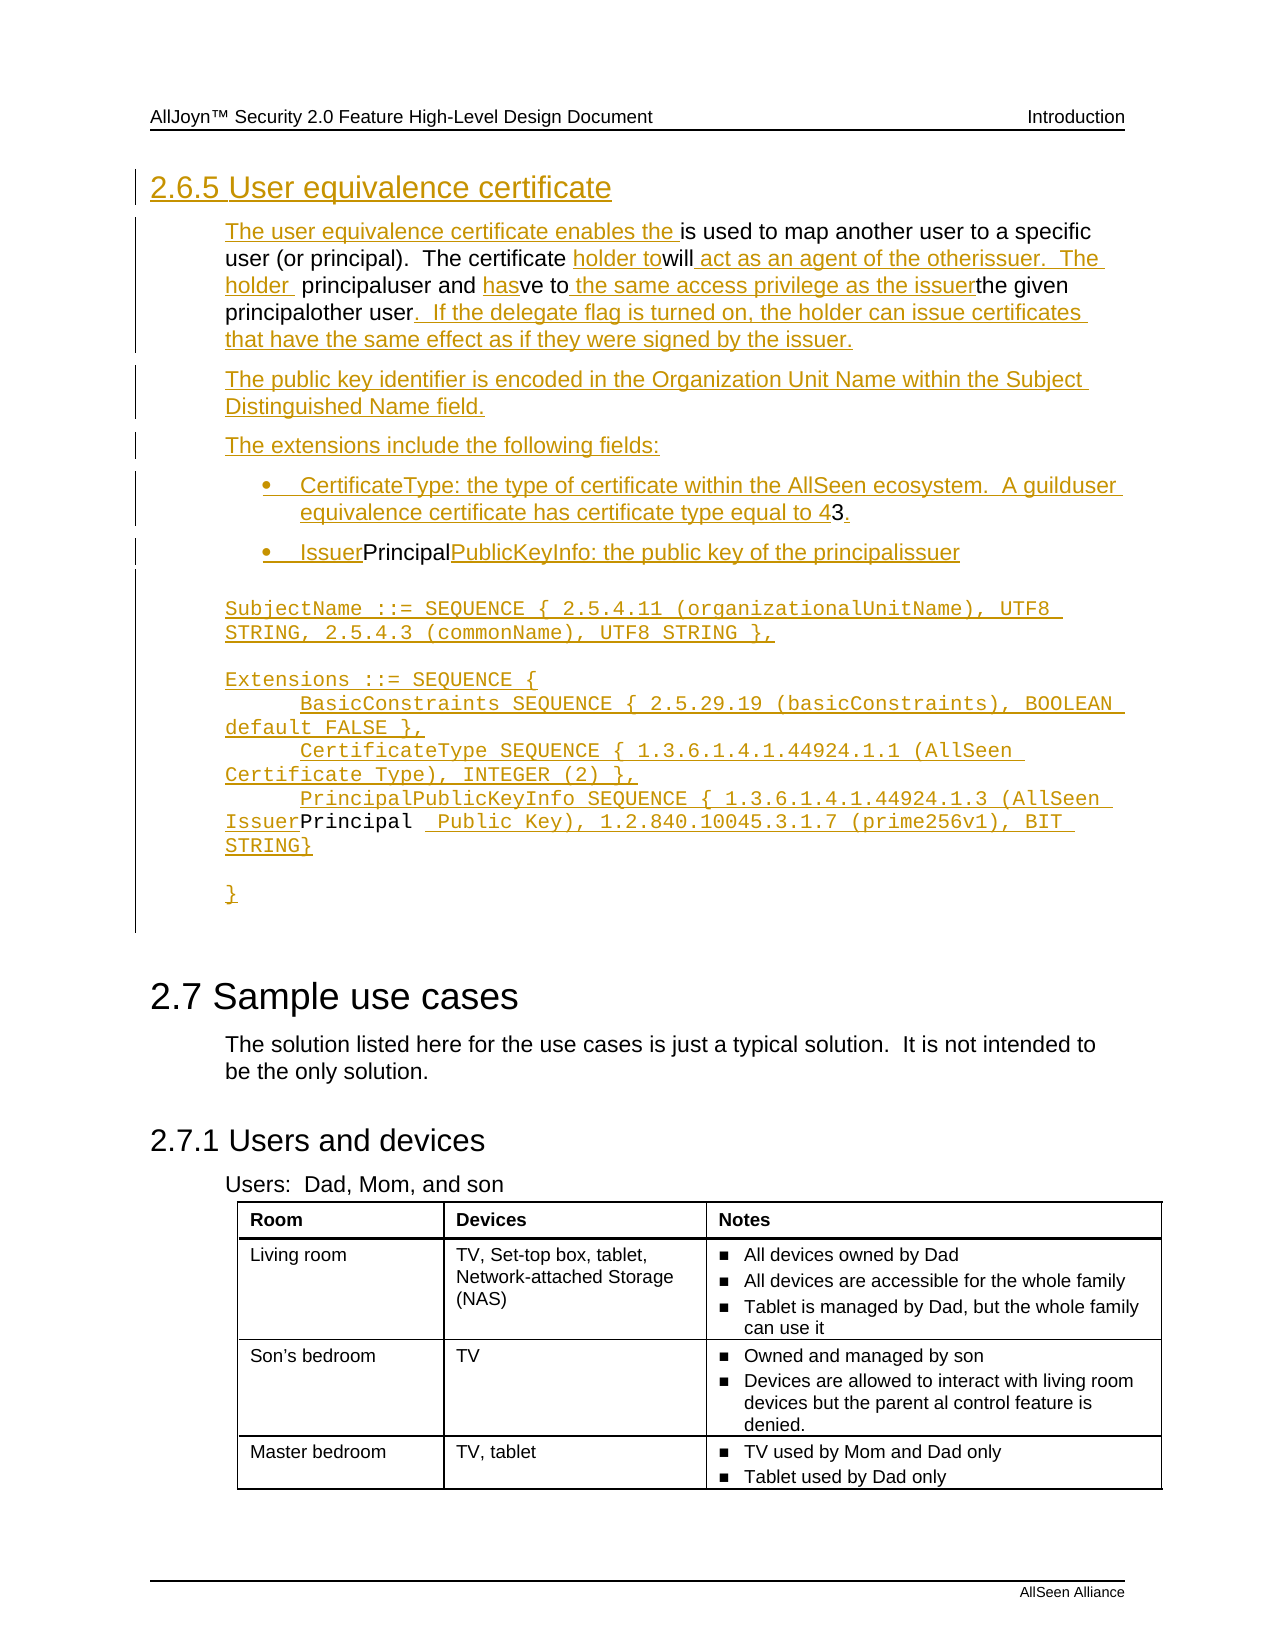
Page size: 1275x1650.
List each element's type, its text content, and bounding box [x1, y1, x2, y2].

table_cell Living room [238, 1238, 443, 1339]
table_header Room [238, 1203, 443, 1237]
text Users: Dad, Mom, and son [225, 1170, 1125, 1197]
text The solution listed here for the use cases is just a typical solution. It is not intended to be the only solution. [225, 1030, 1125, 1084]
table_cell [707, 1437, 1161, 1488]
table_cell TV [445, 1340, 706, 1435]
table_cell All devices owned by Dad All devices are accessible for the whole family Tablet is managed by Dad, but the whole family can use it [707, 1240, 1161, 1339]
table_cell TV, tablet [445, 1437, 706, 1488]
table_cell Son’s bedroom [238, 1340, 443, 1435]
table_header Devices [445, 1203, 706, 1237]
table_cell TV, Set-top box, tablet, Network-attached Storage (NAS) [445, 1240, 706, 1339]
subtitle Users and devices [150, 1122, 1125, 1157]
table_header Notes [707, 1203, 1161, 1237]
table_cell Owned and managed by son Devices are allowed to interact with living room devices but the parent al control feature is denied. [707, 1340, 1161, 1435]
subtitle Sample use cases [150, 974, 1125, 1017]
table_cell Master bedroom [238, 1436, 443, 1488]
